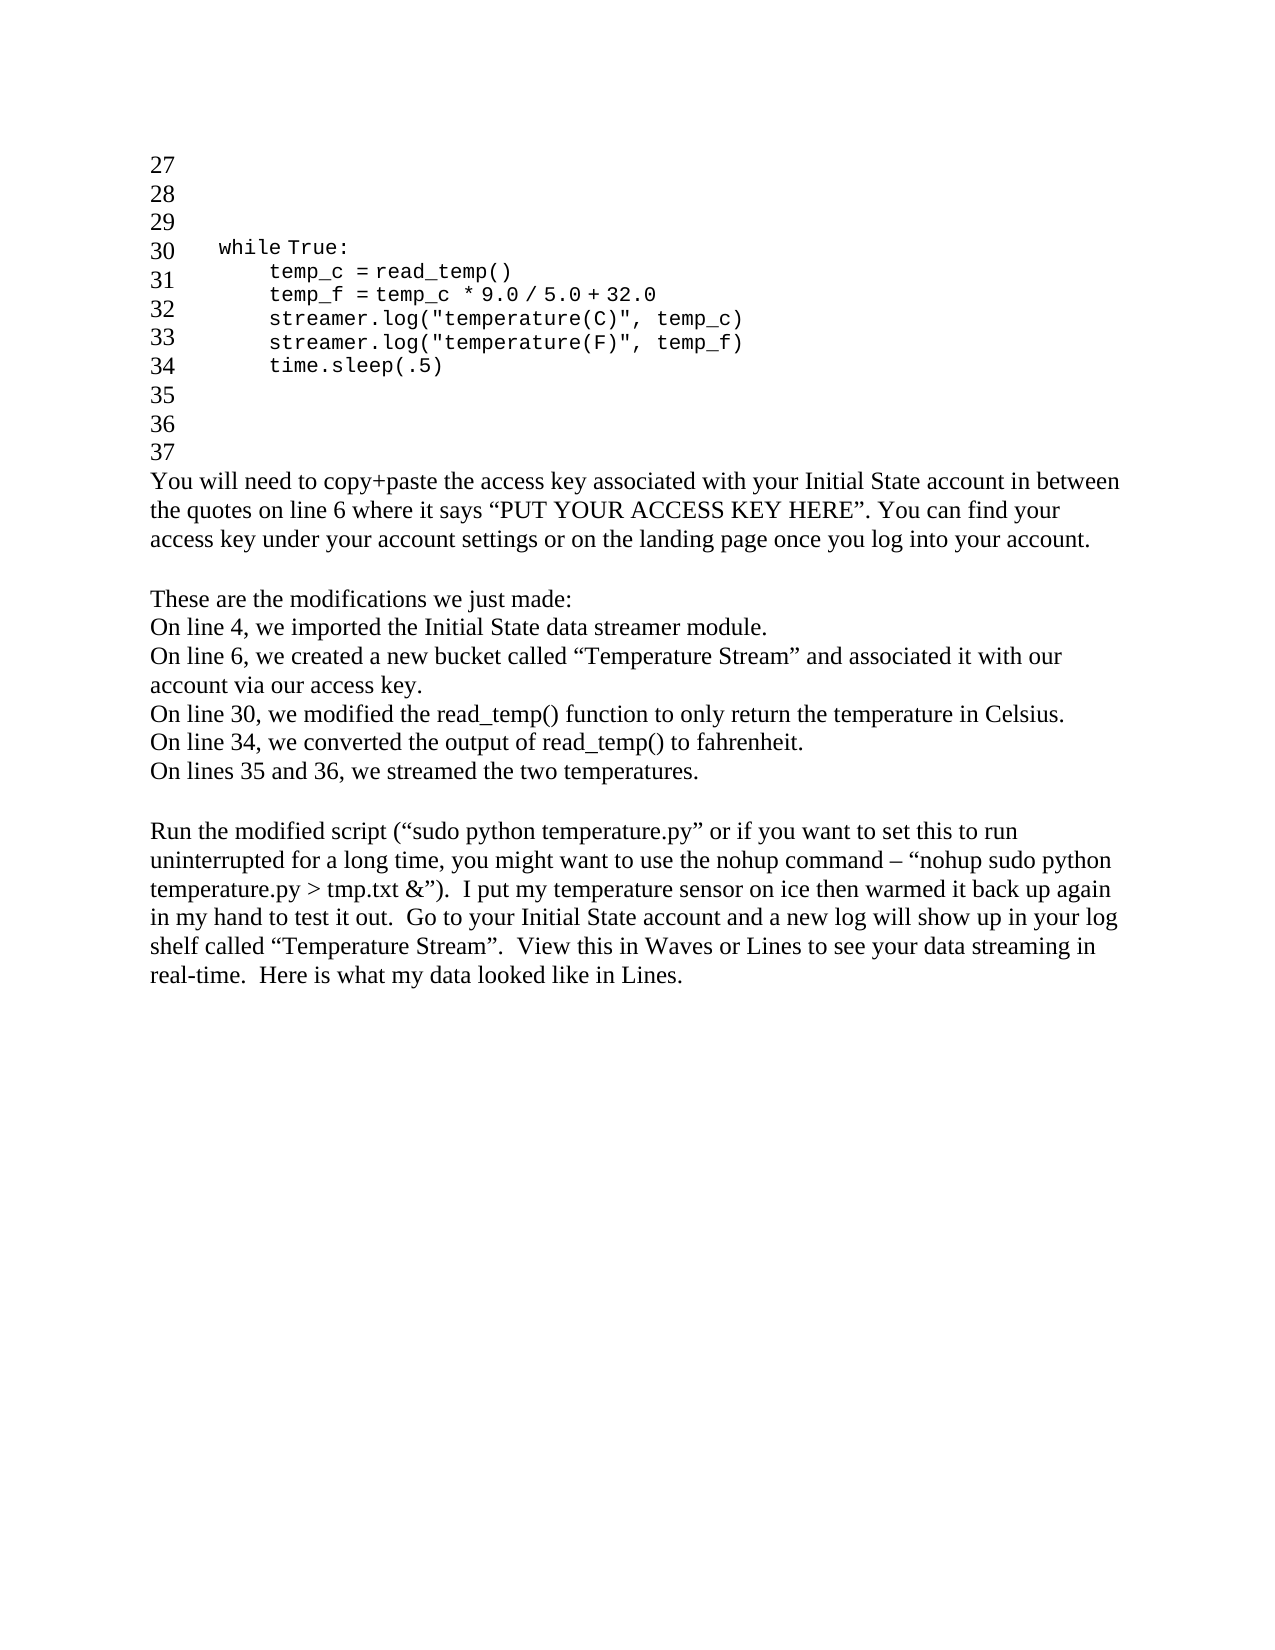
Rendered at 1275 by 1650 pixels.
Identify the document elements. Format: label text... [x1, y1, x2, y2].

text Run the modified script (“sudo python temperature.py” or if you want to set this to run uninterrupted for a long time, you might want to use the nohup command – “nohup sudo python temperature.py > tmp.txt &”). I put my temperature sensor on ice then warmed it back up again in my hand to test it out. Go to your Initial State account and a new log will show up in your log shelf called “Temperature Stream”. View this in Waves or Lines to see your data streaming in real-time. Here is what my data looked like in Lines. [150, 816, 1125, 989]
text These are the modifications we just made: On line 4, we imported the Initial State data streamer module. On line 6, we created a new bucket called “Temperature Stream” and associated it with our account via our access key. On line 30, we modified the read_temp() function to only return the temperature in Celsius. On line 34, we converted the output of read_temp() to fahrenheit. On lines 35 and 36, we streamed the two temperatures. [150, 584, 1125, 785]
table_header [150, 150, 219, 466]
text You will need to copy+paste the access key associated with your Initial State account in between the quotes on line 6 where it says “PUT YOUR ACCESS KEY HERE”. You can find your access key under your account settings or on the landing page once you log into your account. [150, 466, 1125, 552]
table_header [219, 150, 1275, 466]
